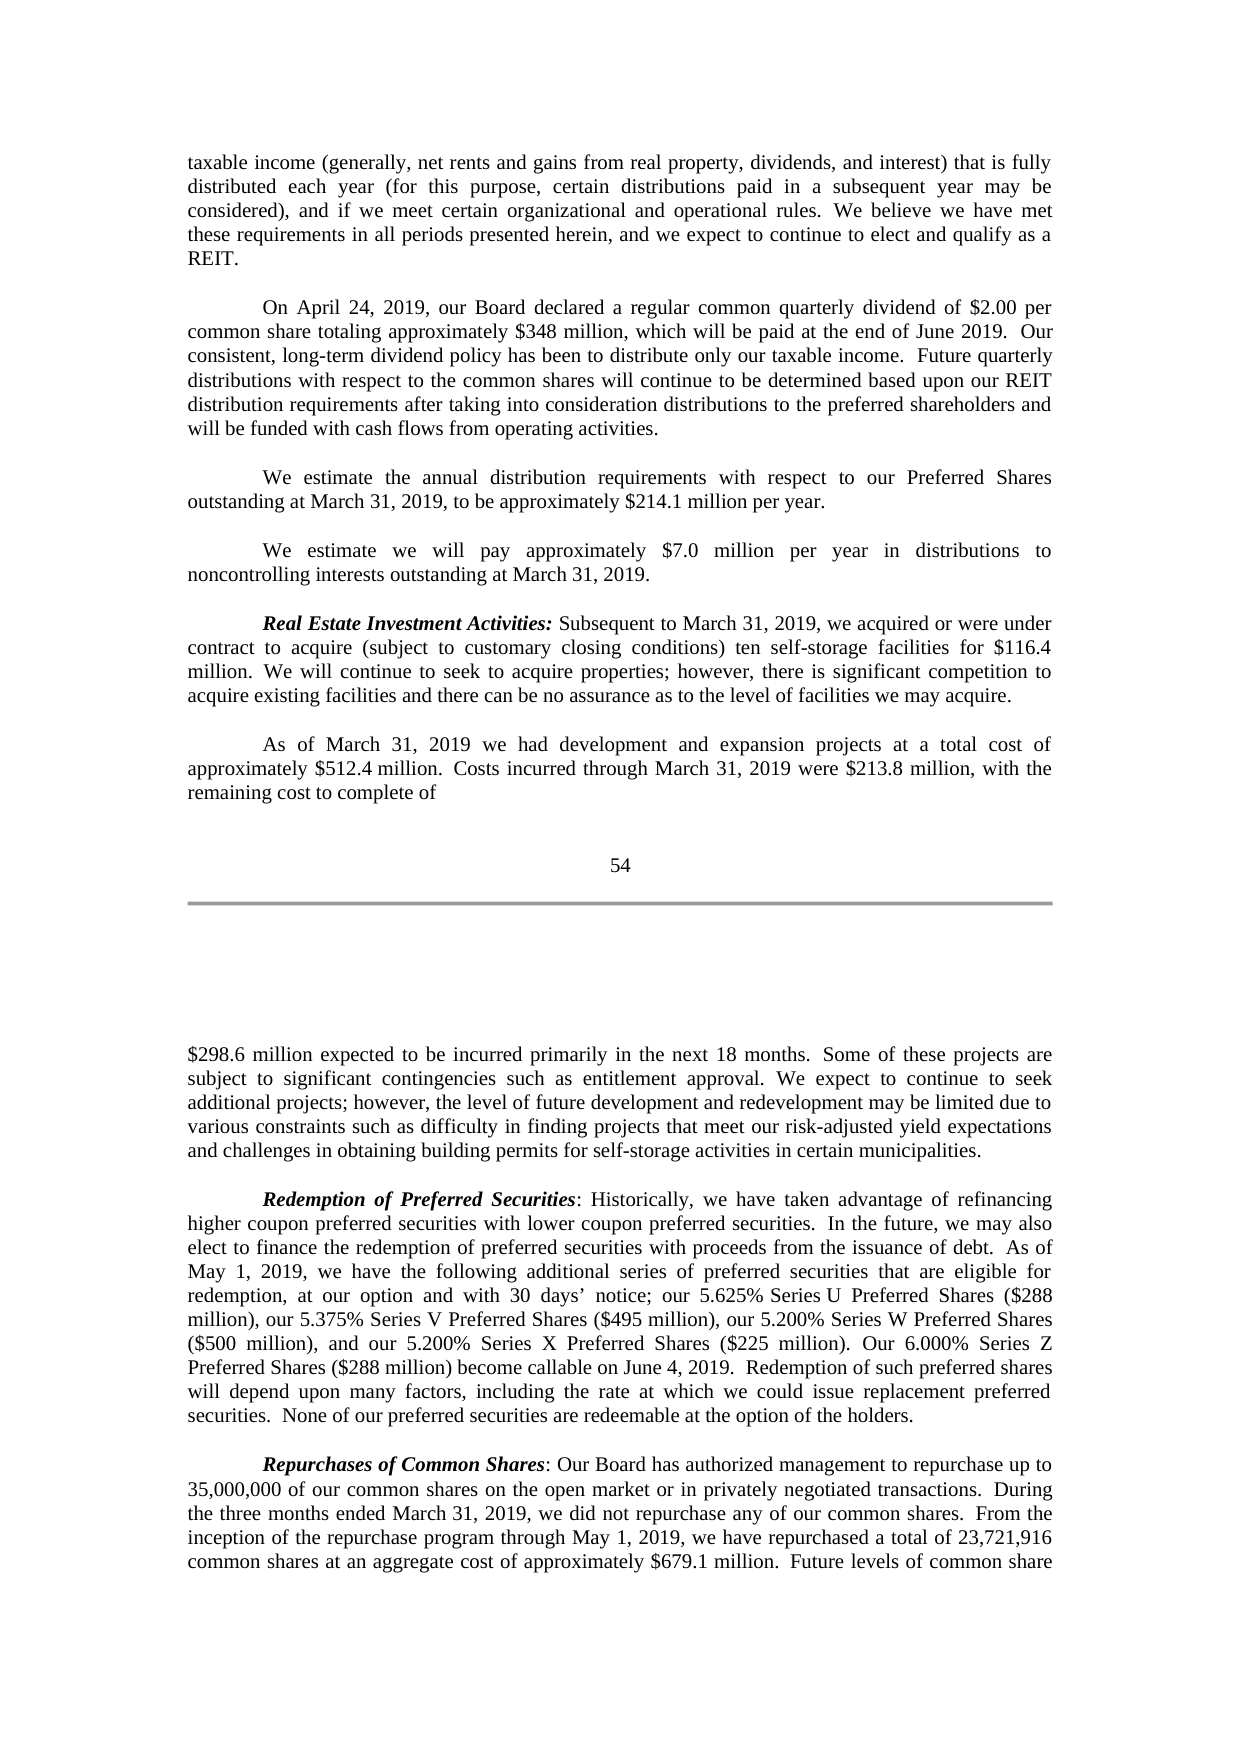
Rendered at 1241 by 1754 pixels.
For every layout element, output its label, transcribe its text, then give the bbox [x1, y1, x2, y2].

text We estimate the annual distribution requirements with respect to our Preferred Shares outstanding at March 31, 2019, to be approximately $214.1 million per year. [187, 465, 1053, 513]
text We estimate we will pay approximately $7.0 million per year in distributions to noncontrolling interests outstanding at March 31, 2019. [187, 538, 1053, 586]
text 54 [187, 853, 1053, 877]
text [187, 1452, 1053, 1573]
text On April 24, 2019, our Board declared a regular common quarterly dividend of $2.00 per common share totaling approximately $348 million, which will be paid at the end of June 2019. Our consistent, long-term dividend policy has been to distribute only our taxable income. Future quarterly distributions with respect to the common shares will continue to be determined based upon our REIT distribution requirements after taking into consideration distributions to the preferred shareholders and will be funded with cash flows from operating activities. [187, 295, 1053, 440]
text As of March 31, 2019 we had development and expansion projects at a total cost of approximately $512.4 million. Costs incurred through March 31, 2019 were $213.8 million, with the remaining cost to complete of [187, 732, 1053, 804]
text Real Estate Investment Activities: Subsequent to March 31, 2019, we acquired or were under contract to acquire (subject to customary closing conditions) ten self-storage facilities for $116.4 million. We will continue to seek to acquire properties; however, there is significant competition to acquire existing facilities and there can be no assurance as to the level of facilities we may acquire. [187, 611, 1053, 707]
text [187, 150, 1053, 270]
text $298.6 million expected to be incurred primarily in the next 18 months. Some of these projects are subject to significant contingencies such as entitlement approval. We expect to continue to seek additional projects; however, the level of future development and redevelopment may be limited due to various constraints such as difficulty in finding projects that meet our risk-adjusted yield expectations and challenges in obtaining building permits for self-storage activities in certain municipalities. [187, 1041, 1053, 1162]
text Redemption of Preferred Securities: Historically, we have taken advantage of refinancing higher coupon preferred securities with lower coupon preferred securities. In the future, we may also elect to finance the redemption of preferred securities with proceeds from the issuance of debt. As of May 1, 2019, we have the following additional series of preferred securities that are eligible for redemption, at our option and with 30 days’ notice; our 5.625% Series U Preferred Shares ($288 million), our 5.375% Series V Preferred Shares ($495 million), our 5.200% Series W Preferred Shares ($500 million), and our 5.200% Series X Preferred Shares ($225 million). Our 6.000% Series Z Preferred Shares ($288 million) become callable on June 4, 2019. Redemption of such preferred shares will depend upon many factors, including the rate at which we could issue replacement preferred securities. None of our preferred securities are redeemable at the option of the holders. [187, 1187, 1053, 1427]
